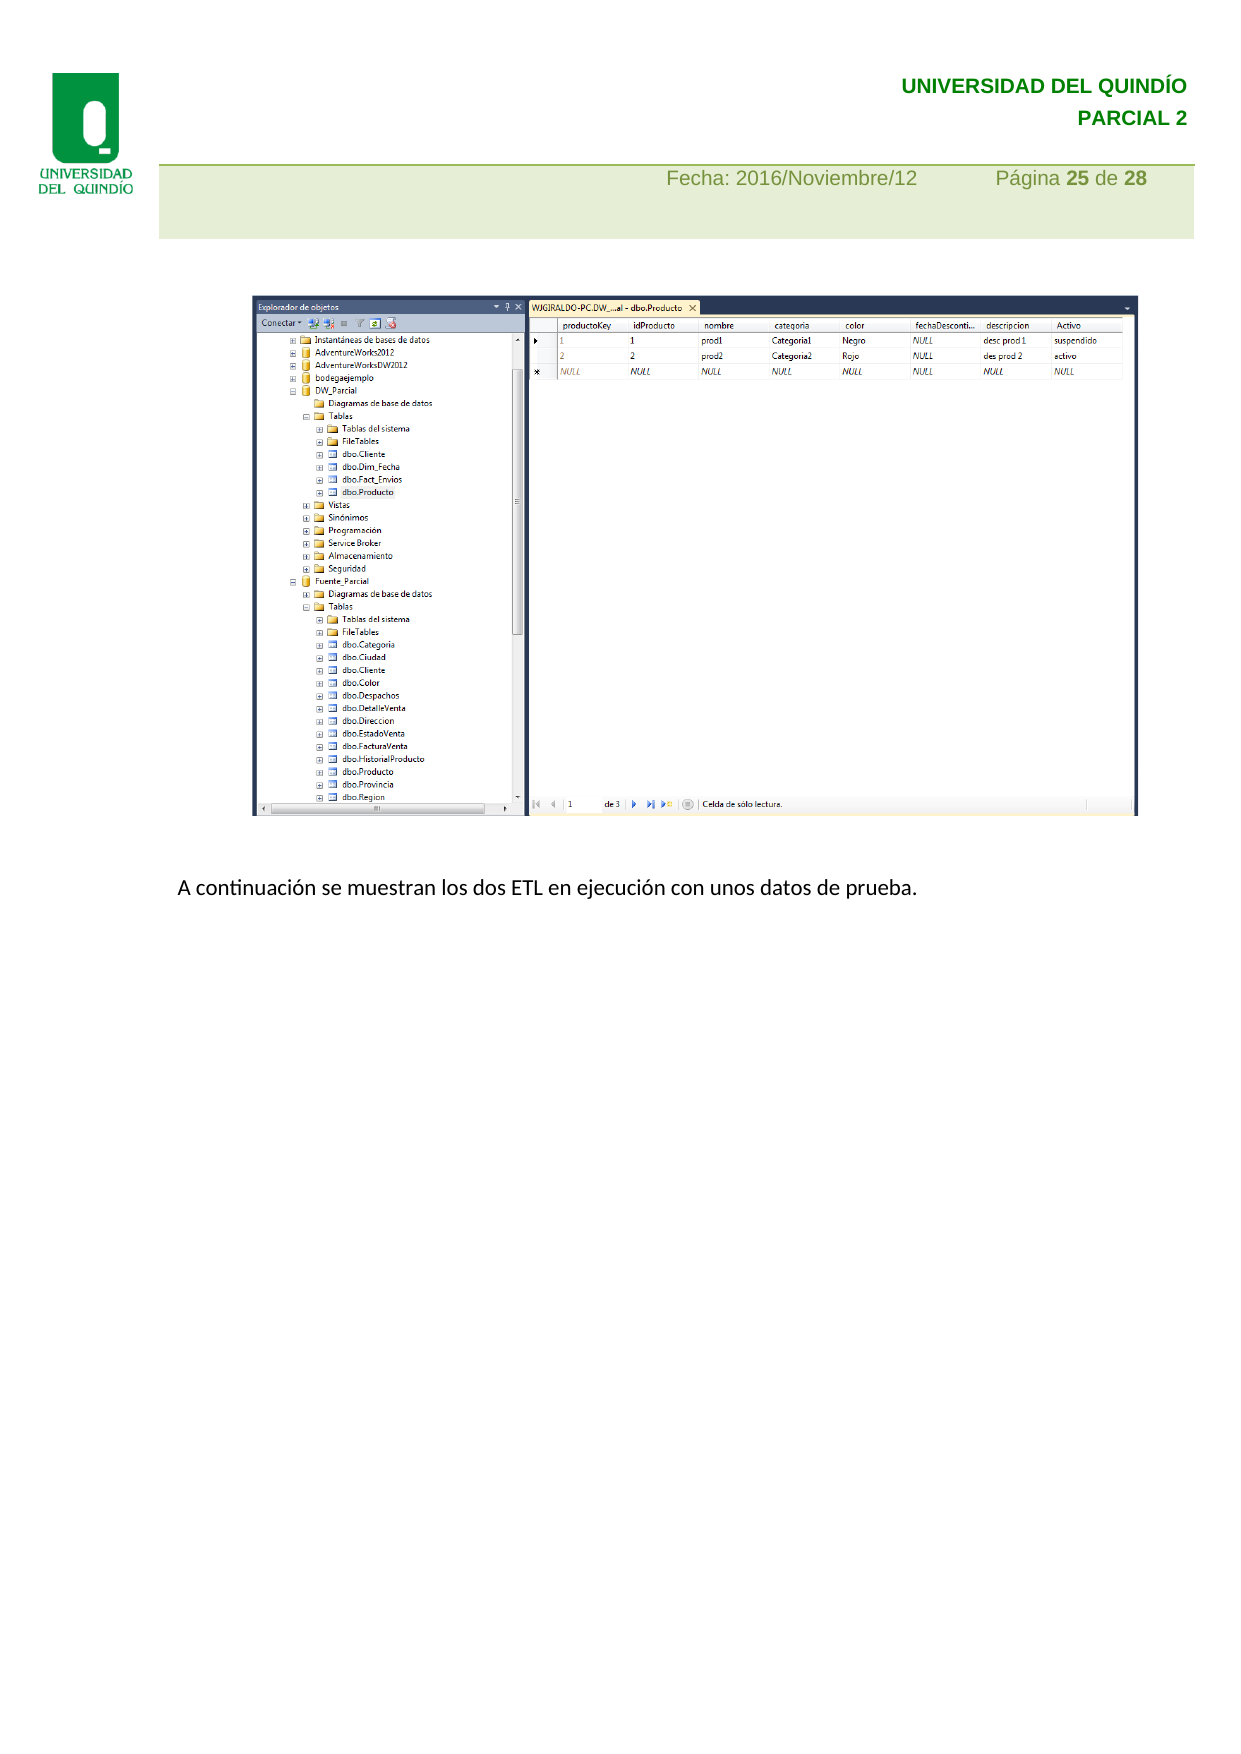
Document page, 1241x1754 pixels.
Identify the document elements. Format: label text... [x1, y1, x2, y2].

picture [38, 73, 133, 194]
picture [252, 295, 1139, 816]
text A continuación se muestran los dos ETL en ejecución con unos datos de prueba. [177, 873, 1063, 901]
